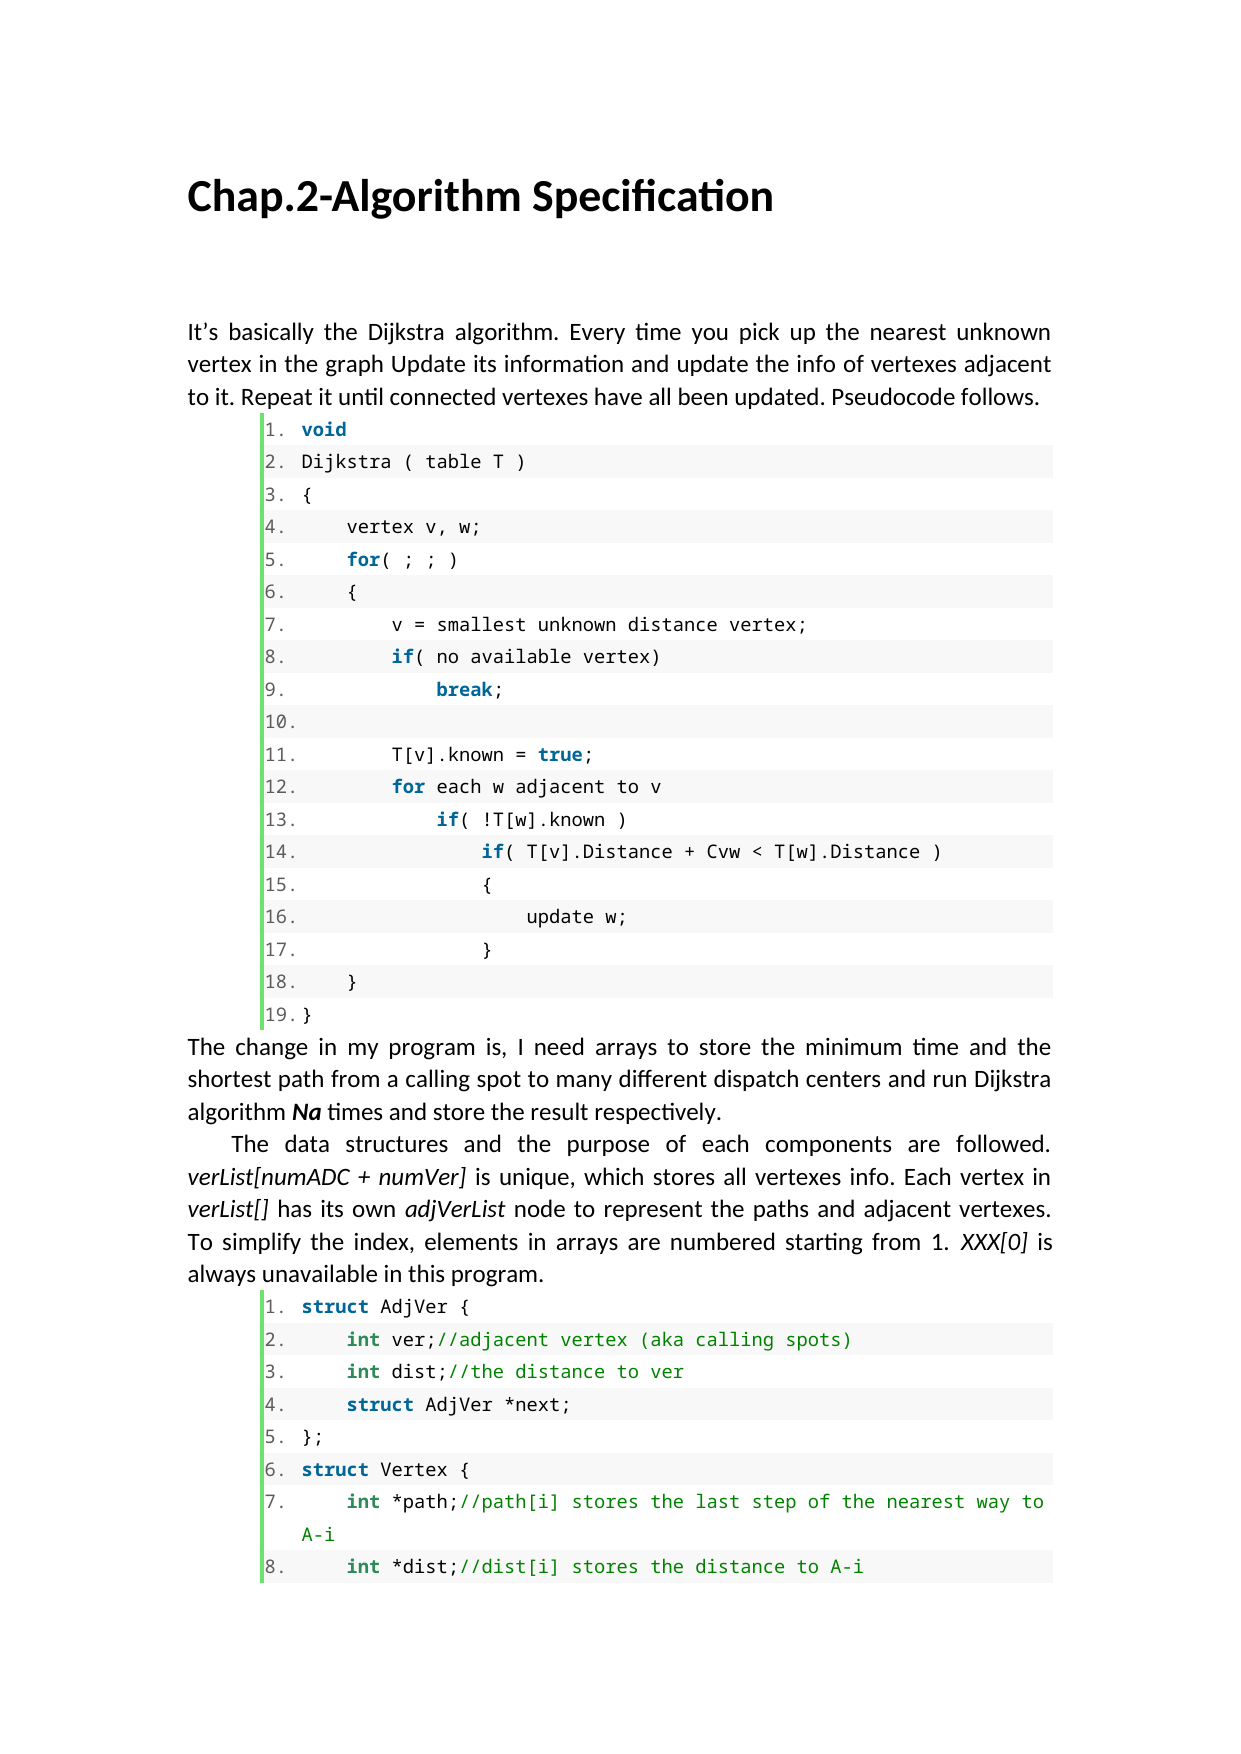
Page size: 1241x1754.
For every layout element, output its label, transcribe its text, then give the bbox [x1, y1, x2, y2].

list } [264, 933, 1053, 965]
list int *dist;//dist[i] stores the distance to A-i [264, 1550, 1053, 1583]
list vertex v, w; [264, 510, 1053, 543]
subtitle Chap.2-Algorithm Specification [187, 162, 1053, 227]
list if( T[v].Distance + Cvw < T[w].Distance ) [264, 835, 1053, 868]
list int *path;//path[i] stores the last step of the nearest way to A-i [264, 1485, 1053, 1550]
list for( ; ; ) [264, 543, 1053, 575]
list break; [264, 673, 1053, 705]
list struct Vertex { [264, 1453, 1053, 1485]
list struct AdjVer { [264, 1290, 1053, 1323]
list for each w adjacent to v [264, 770, 1053, 803]
list { [264, 868, 1053, 900]
list if( !T[w].known ) [264, 803, 1053, 835]
list T[v].known = true; [264, 738, 1053, 770]
list { [264, 478, 1053, 510]
list } [264, 998, 1053, 1030]
list } [264, 965, 1053, 998]
list update w; [264, 900, 1053, 933]
text The data structures and the purpose of each components are followed. verList[numADC + numVer] is unique, which stores all vertexes info. Each vertex in verList[] has its own adjVerList node to represent the paths and adjacent vertexes. To simplify the index, elements in arrays are numbered starting from 1. XXX[0] is always unavailable in this program. [187, 1128, 1053, 1290]
text The change in my program is, I need arrays to store the minimum time and the shortest path from a calling spot to many different dispatch centers and run Dijkstra algorithm Na times and store the result respectively. [187, 1030, 1053, 1128]
text It’s basically the Dijkstra algorithm. Every time you pick up the nearest unknown vertex in the graph Update its information and update the info of vertexes adjacent to it. Repeat it until connected vertexes have all been updated. Pseudocode follows. [187, 315, 1053, 413]
list int dist;//the distance to ver [264, 1355, 1053, 1388]
list if( no available vertex) [264, 640, 1053, 673]
list v = smallest unknown distance vertex; [264, 608, 1053, 640]
list { [264, 575, 1053, 608]
list int ver;//adjacent vertex (aka calling spots) [264, 1323, 1053, 1355]
list Dijkstra ( table T ) [264, 445, 1053, 478]
list struct AdjVer *next; [264, 1388, 1053, 1420]
list }; [264, 1420, 1053, 1453]
list void [264, 413, 1053, 445]
